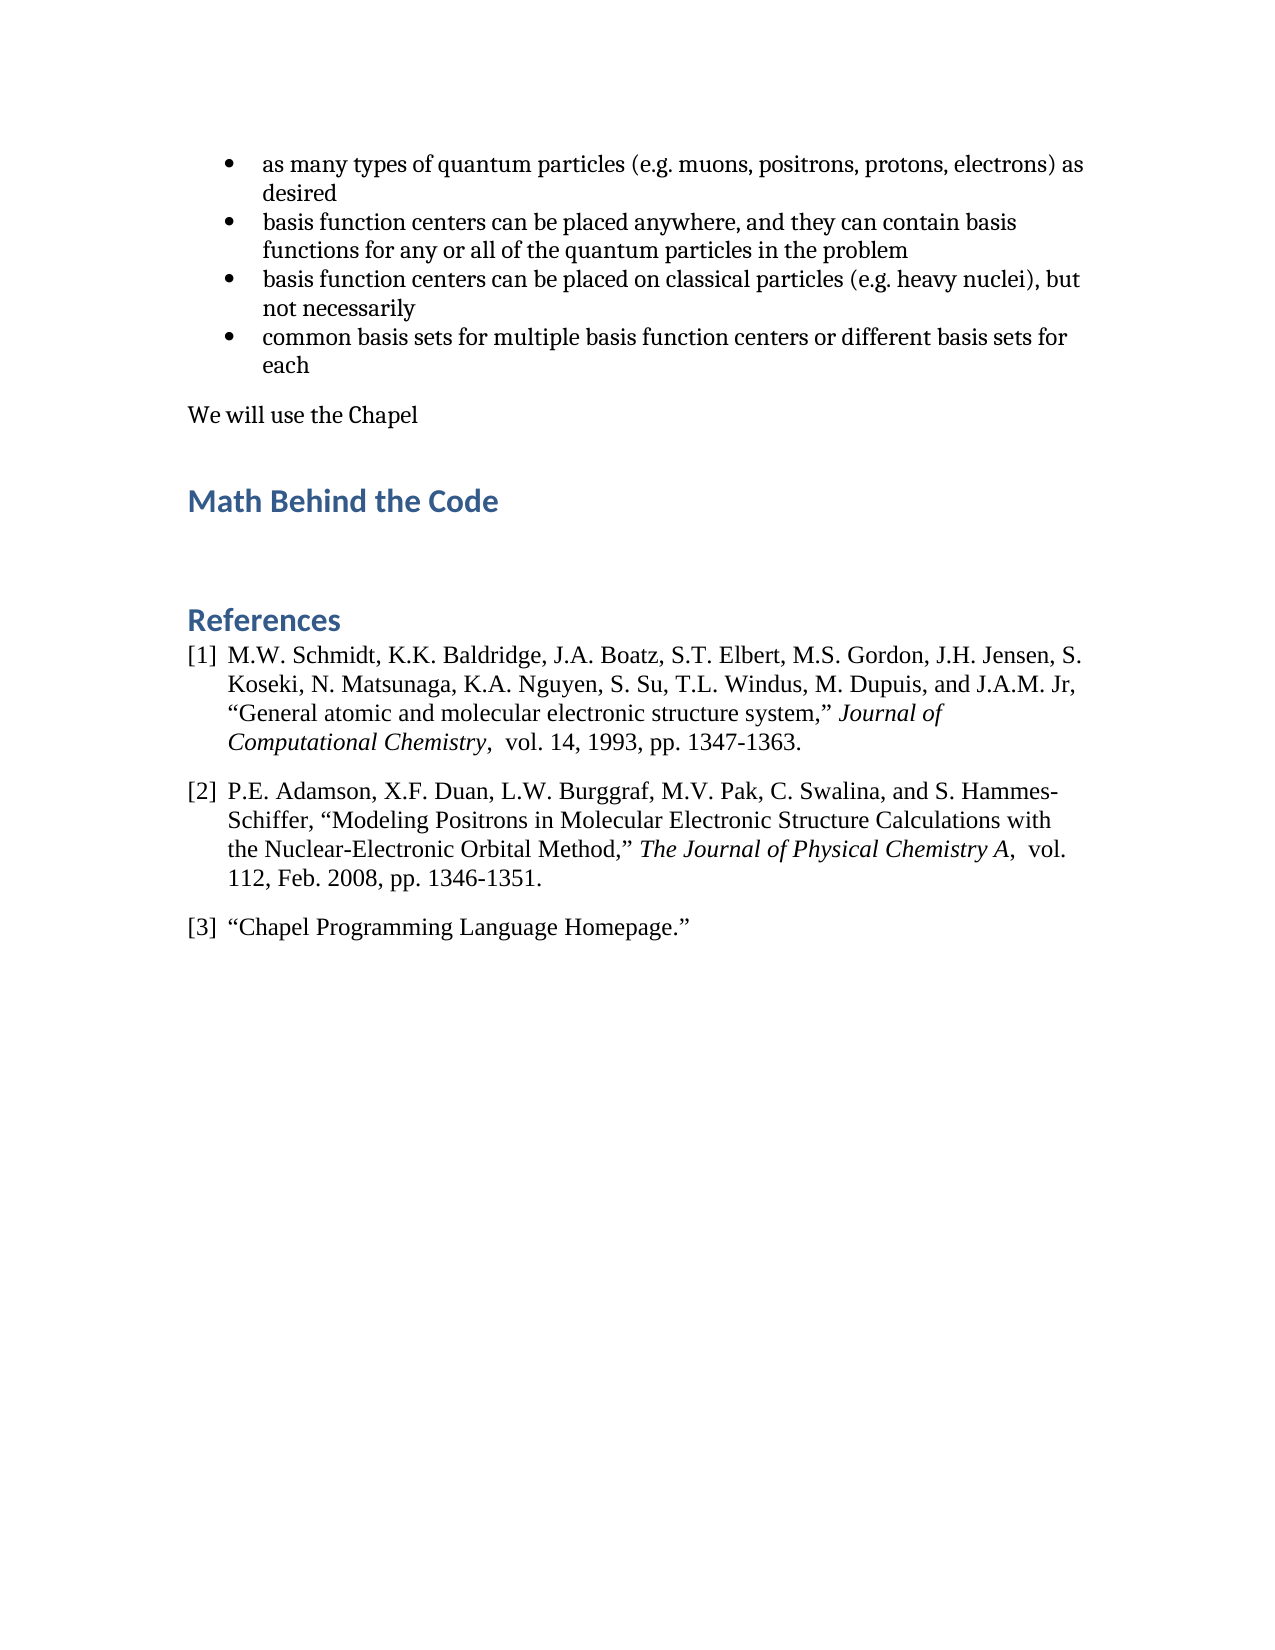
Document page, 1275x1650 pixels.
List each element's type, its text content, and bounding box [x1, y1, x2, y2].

list basis function centers can be placed anywhere, and they can contain basis functions for any or all of the quantum particles in the problem [225, 207, 1087, 265]
list common basis sets for multiple basis function centers or different basis sets for each [225, 322, 1087, 380]
text We will use the Chapel [187, 401, 1087, 429]
text [1] M.W. Schmidt, K.K. Baldridge, J.A. Boatz, S.T. Elbert, M.S. Gordon, J.H. Jensen, S. Koseki, N. Matsunaga, K.A. Nguyen, S. Su, T.L. Windus, M. Dupuis, and J.A.M. Jr, “General atomic and molecular electronic structure system,” Journal of Computational Chemistry, vol. 14, 1993, pp. 1347-1363. [187, 640, 1087, 756]
list basis function centers can be placed on classical particles (e.g. heavy nuclei), but not necessarily [225, 265, 1087, 322]
list as many types of quantum particles (e.g. muons, positrons, protons, electrons) as desired [225, 150, 1087, 207]
subtitle Math Behind the Code [187, 479, 1087, 520]
text [2] P.E. Adamson, X.F. Duan, L.W. Burggraf, M.V. Pak, C. Swalina, and S. Hammes-Schiffer, “Modeling Positrons in Molecular Electronic Structure Calculations with the Nuclear-Electronic Orbital Method,” The Journal of Physical Chemistry A, vol. 112, Feb. 2008, pp. 1346-1351. [187, 776, 1087, 891]
text [3] “Chapel Programming Language Homepage.” [187, 912, 1087, 941]
subtitle References [187, 599, 1087, 640]
